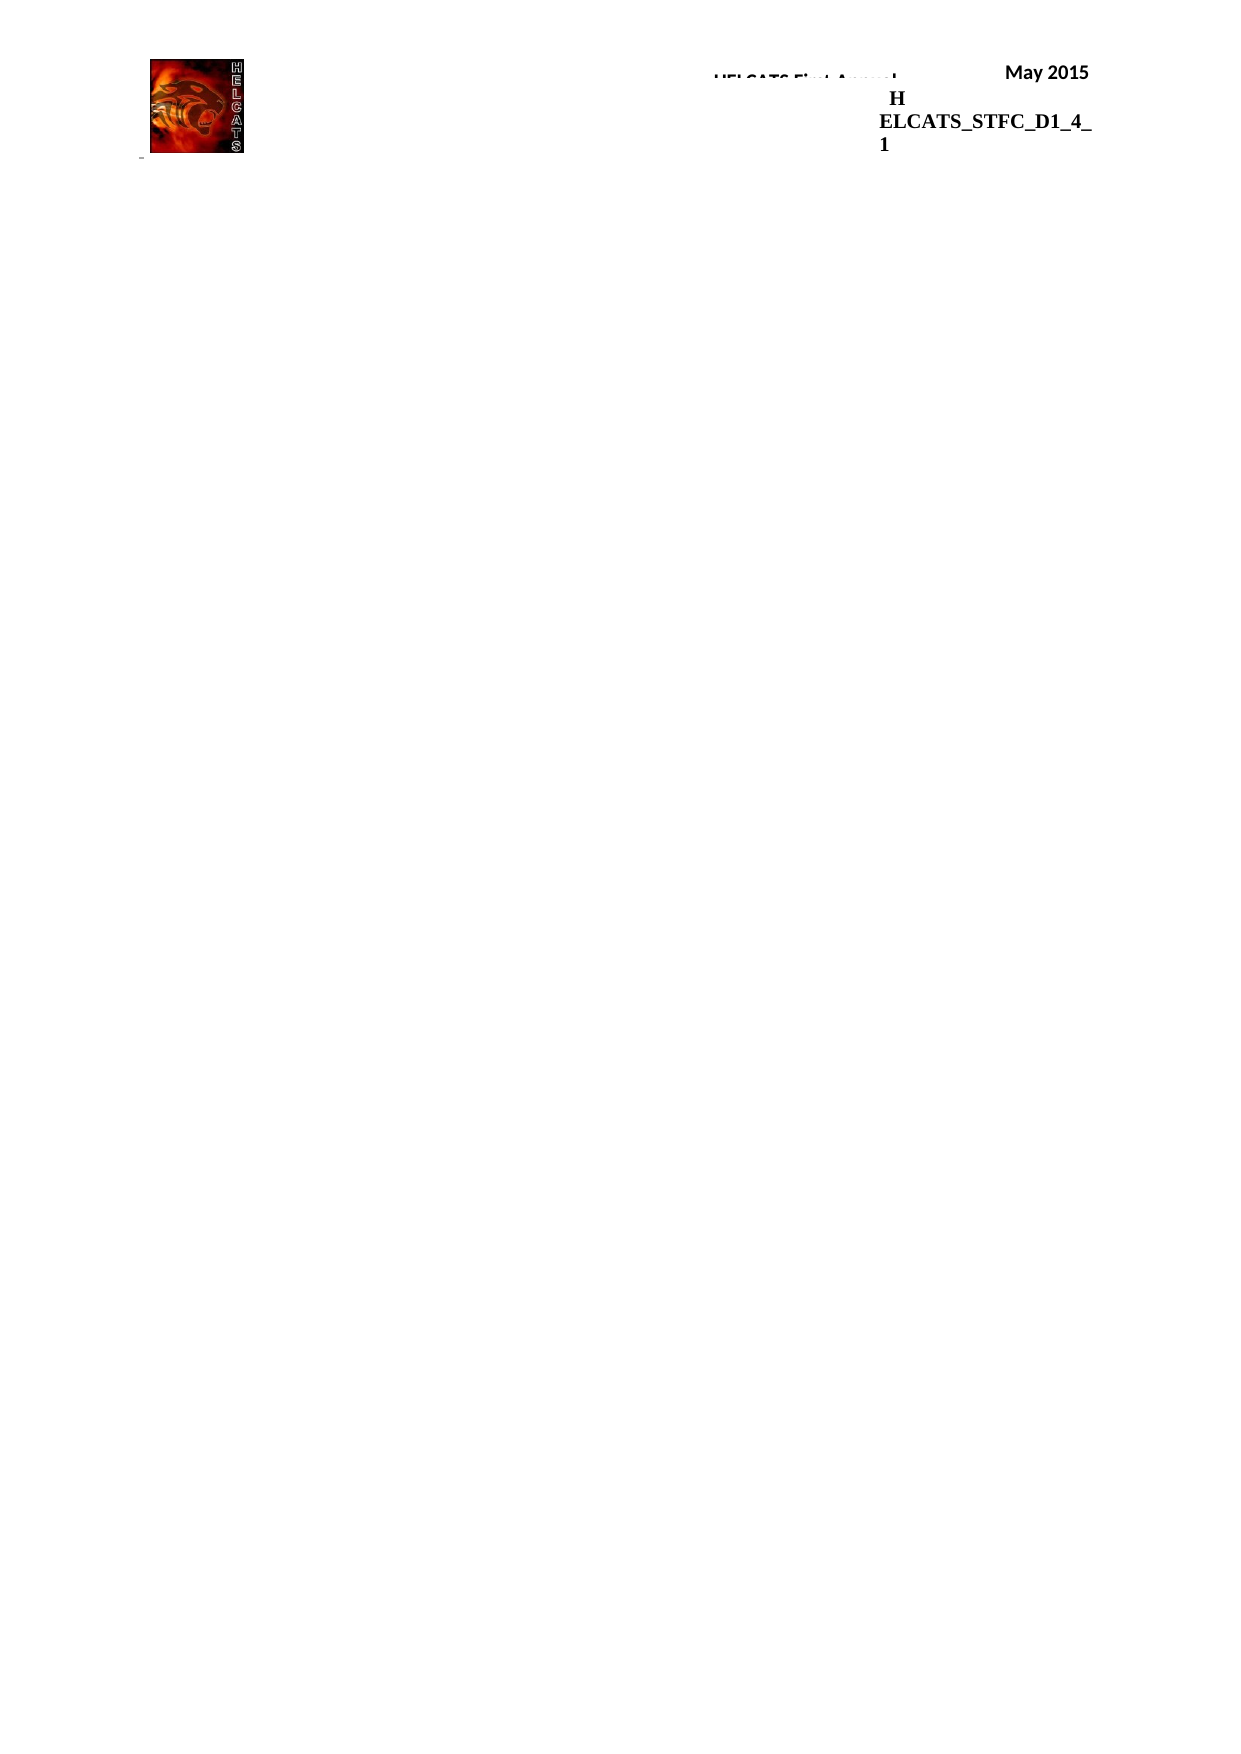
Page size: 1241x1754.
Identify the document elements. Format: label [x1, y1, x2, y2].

picture [150, 59, 244, 153]
